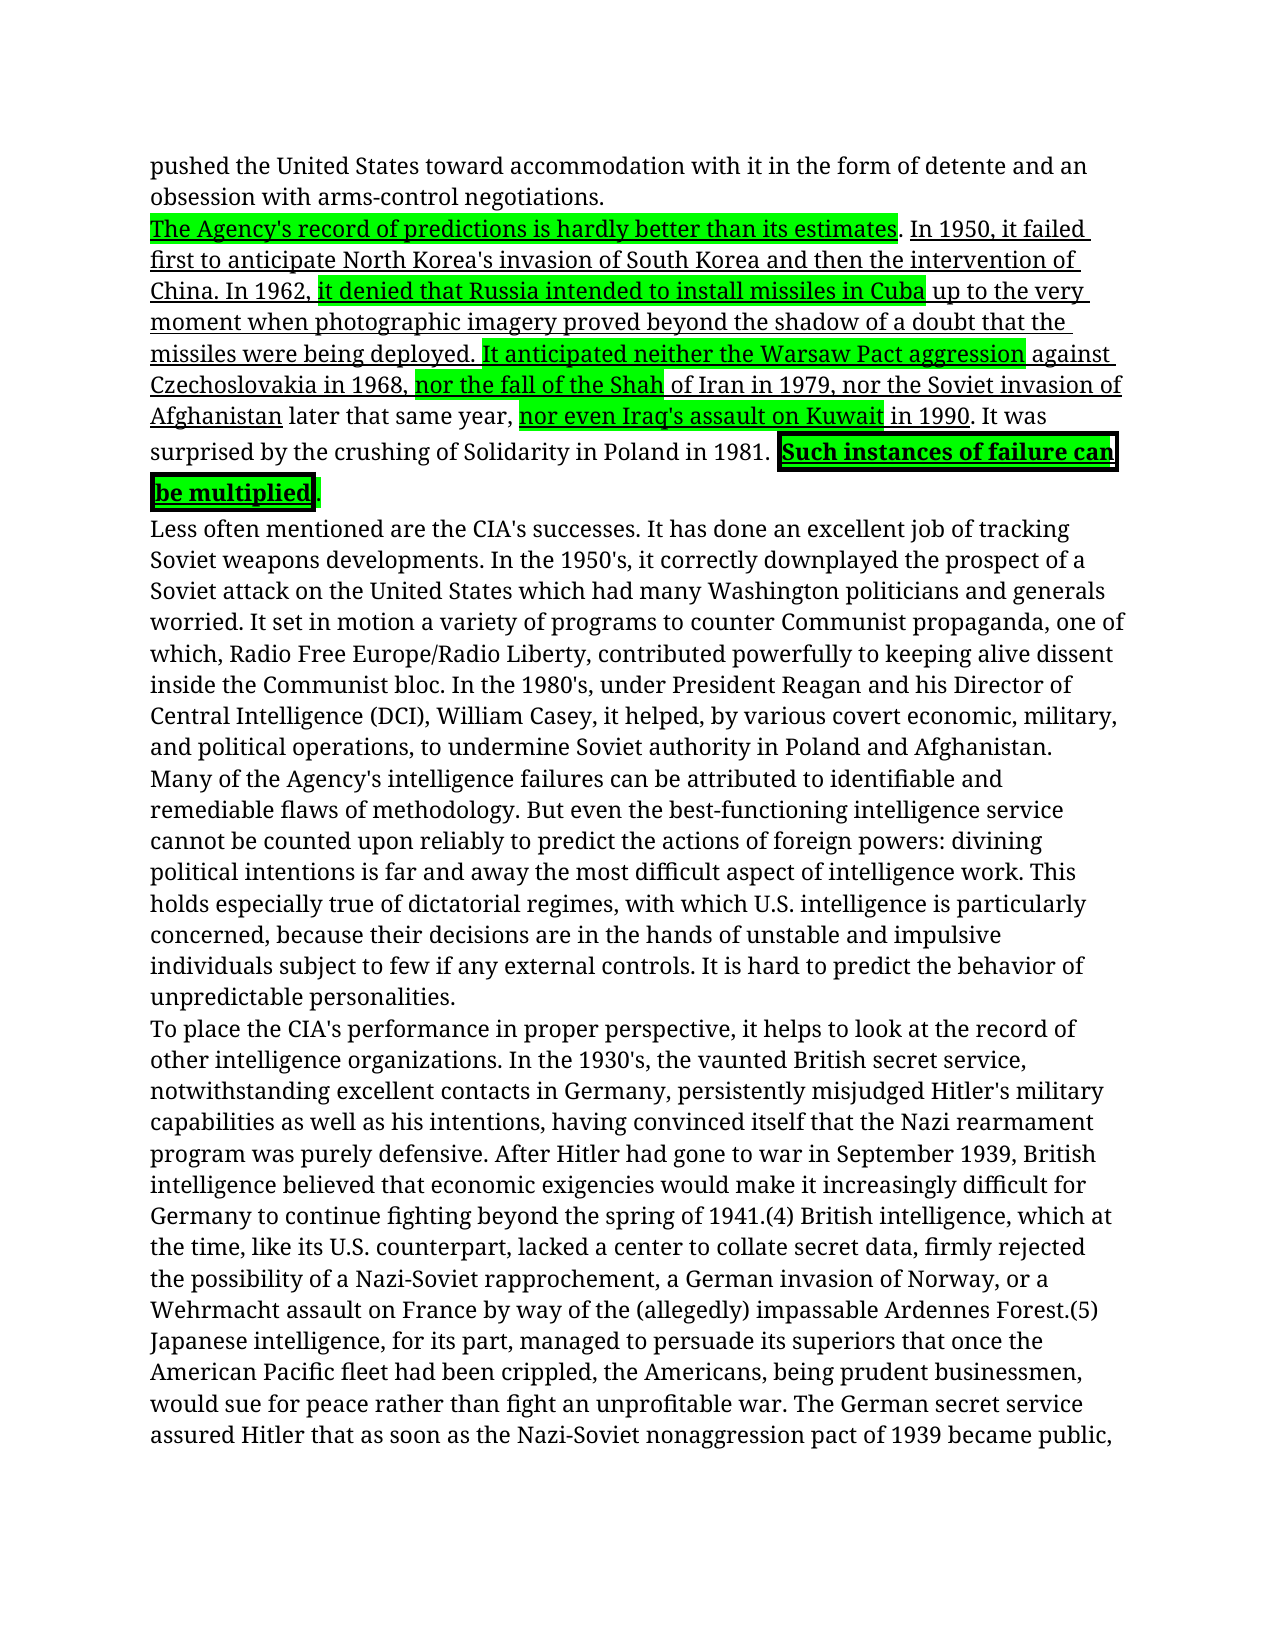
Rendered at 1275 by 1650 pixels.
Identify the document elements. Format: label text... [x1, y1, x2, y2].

text The Agency's record of predictions is hardly better than its estimates. In 1950, it failed first to anticipate North Korea's invasion of South Korea and then the intervention of China. In 1962, it denied that Russia intended to install missiles in Cuba up to the very moment when photographic imagery proved beyond the shadow of a doubt that the missiles were being deployed. It anticipated neither the Warsaw Pact aggression against Czechoslovakia in 1968, nor the fall of the Shah of Iran in 1979, nor the Soviet invasion of Afghanistan later that same year, nor even Iraq's assault on Kuwait in 1990. It was surprised by the crushing of Solidarity in Poland in 1981. Such instances of failure can be multiplied. [150, 212, 1125, 512]
text Less often mentioned are the CIA's successes. It has done an excellent job of tracking Soviet weapons developments. In the 1950's, it correctly downplayed the prospect of a Soviet attack on the United States which had many Washington politicians and generals worried. It set in motion a variety of programs to counter Communist propaganda, one of which, Radio Free Europe/Radio Liberty, contributed powerfully to keeping alive dissent inside the Communist bloc. In the 1980's, under President Reagan and his Director of Central Intelligence (DCI), William Casey, it helped, by various covert economic, military, and political operations, to undermine Soviet authority in Poland and Afghanistan. [150, 512, 1125, 762]
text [150, 150, 1125, 212]
text Many of the Agency's intelligence failures can be attributed to identifiable and remediable flaws of methodology. But even the best-functioning intelligence service cannot be counted upon reliably to predict the actions of foreign powers: divining political intentions is far and away the most difficult aspect of intelligence work. This holds especially true of dictatorial regimes, with which U.S. intelligence is particularly concerned, because their decisions are in the hands of unstable and impulsive individuals subject to few if any external controls. It is hard to predict the behavior of unpredictable personalities. [150, 762, 1125, 1012]
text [150, 1325, 1125, 1450]
text To place the CIA's performance in proper perspective, it helps to look at the record of other intelligence organizations. In the 1930's, the vaunted British secret service, notwithstanding excellent contacts in Germany, persistently misjudged Hitler's military capabilities as well as his intentions, having convinced itself that the Nazi rearmament program was purely defensive. After Hitler had gone to war in September 1939, British intelligence believed that economic exigencies would make it increasingly difficult for Germany to continue fighting beyond the spring of 1941.(4) British intelligence, which at the time, like its U.S. counterpart, lacked a center to collate secret data, firmly rejected the possibility of a Nazi-Soviet rapprochement, a German invasion of Norway, or a Wehrmacht assault on France by way of the (allegedly) impassable Ardennes Forest.(5) [150, 1012, 1125, 1325]
